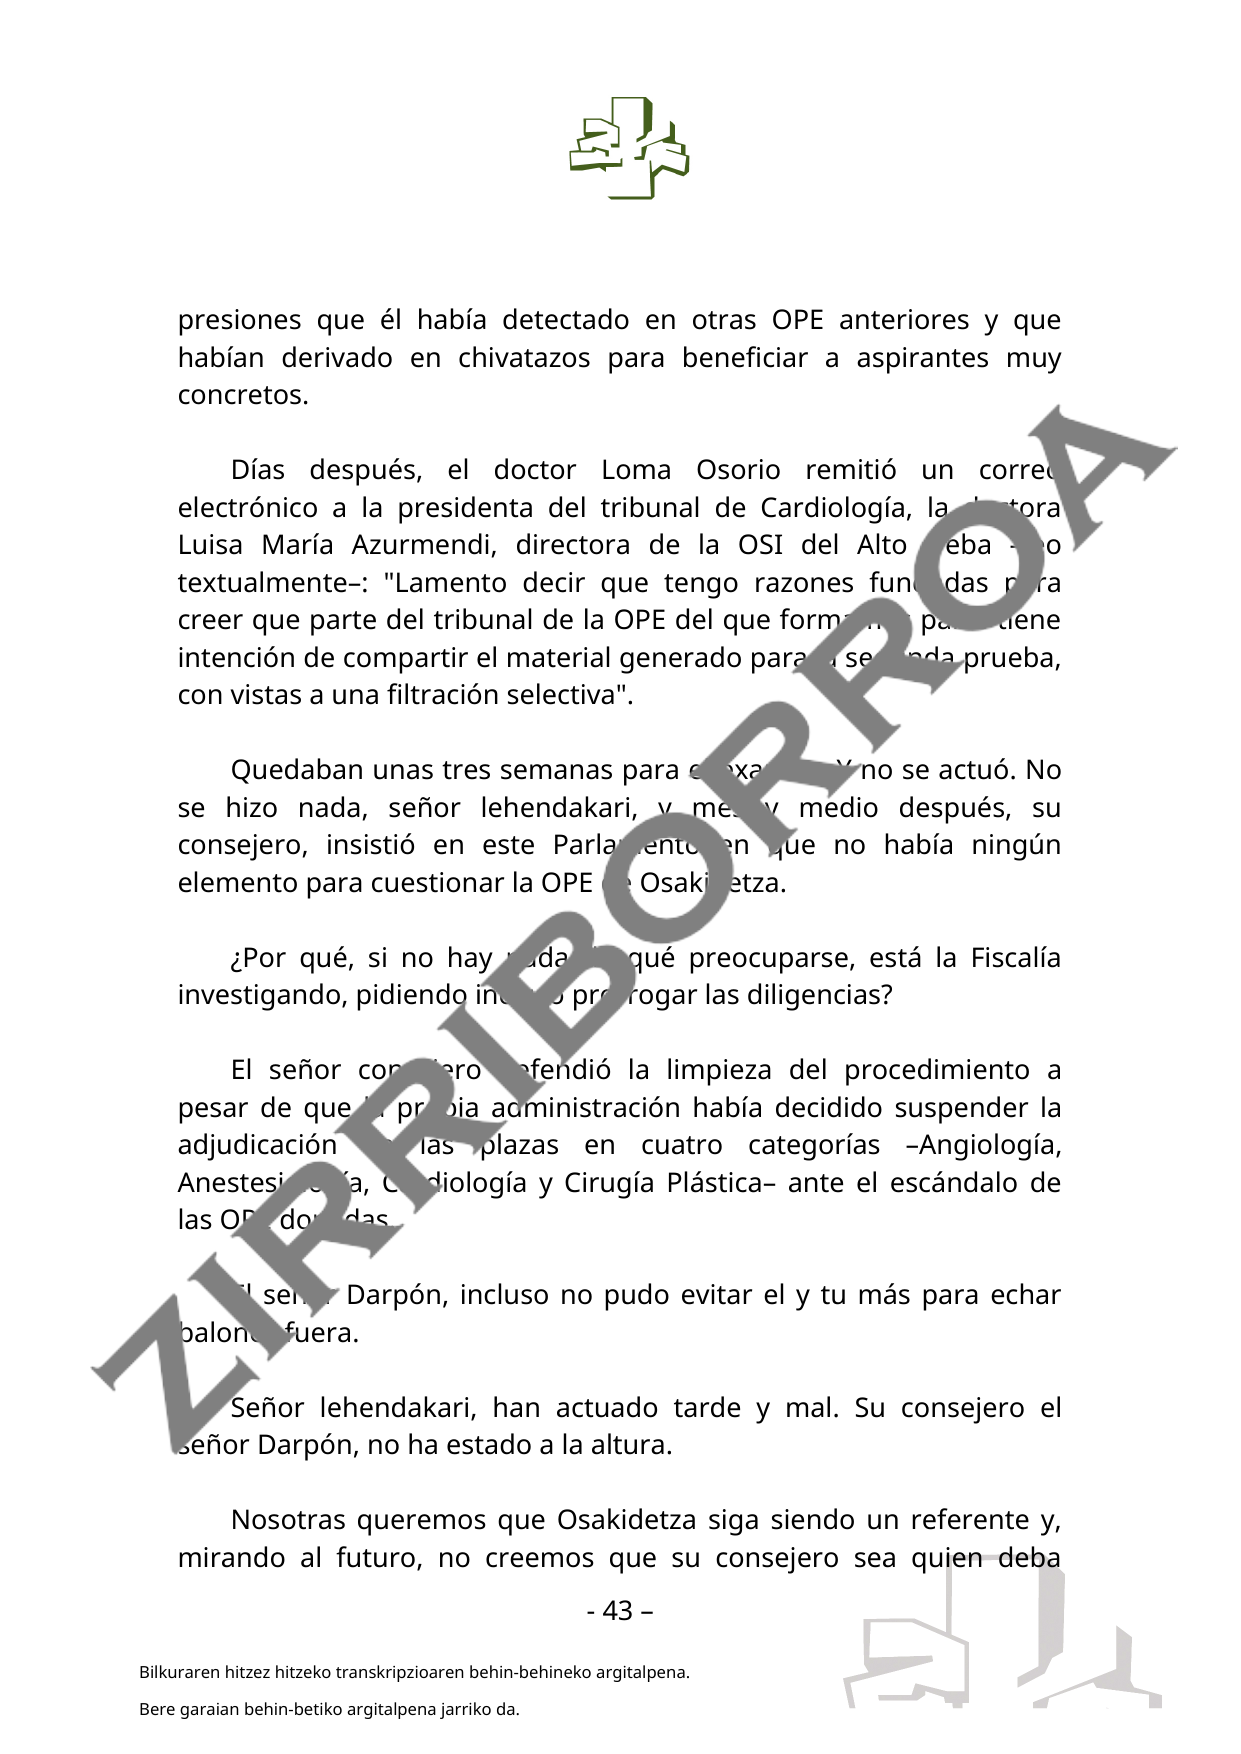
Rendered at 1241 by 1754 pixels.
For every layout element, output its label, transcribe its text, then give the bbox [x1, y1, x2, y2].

text ¿Por qué, si no hay nada de qué preocuparse, está la Fiscalía investigando, pidiendo incluso prorrogar las diligencias? [595, 937, 1063, 1012]
text Quedaban unas tres semanas para el examen. Y no se actuó. No se hizo nada, señor lehendakari, y mes y medio después, su consejero, insistió en este Parlamento en que no había ningún elemento para cuestionar la OPE de Osakidetza. [177, 750, 1063, 900]
text Señor lehendakari, han actuado tarde y mal. Su consejero el señor Darpón, no ha estado a la altura. [177, 1387, 1063, 1462]
text El señor Darpón, incluso no pudo evitar el y tu más para echar balones fuera. [232, 1275, 1063, 1350]
text El señor Darpón, incluso no pudo evitar el y tu más para echar balones fuera. [177, 1275, 263, 1350]
text Días después, el doctor Loma Osorio remitió un correo electrónico a la presidenta del tribunal de Cardiología, la doctora Luisa María Azurmendi, directora de la OSI del Alto Deba –leo textualmente–: "Lamento decir que tengo razones fundadas para creer que parte del tribunal de la OPE del que formamos parte tiene intención de compartir el material generado para la segunda prueba, con vistas a una filtración selectiva". [177, 450, 1063, 712]
picture [540, 74, 718, 223]
text El señor consejero defendió la limpieza del procedimiento a pesar de que la propia administración había decidido suspender la adjudicación de las plazas en cuatro categorías –Angiología, Anestesiología, Cardiología y Cirugía Plástica– ante el escándalo de las OPE dopadas. [177, 1050, 1063, 1237]
picture [797, 1491, 1169, 1710]
text ¿Por qué, si no hay nada de qué preocuparse, está la Fiscalía investigando, pidiendo incluso prorrogar las diligencias? [177, 937, 525, 1012]
